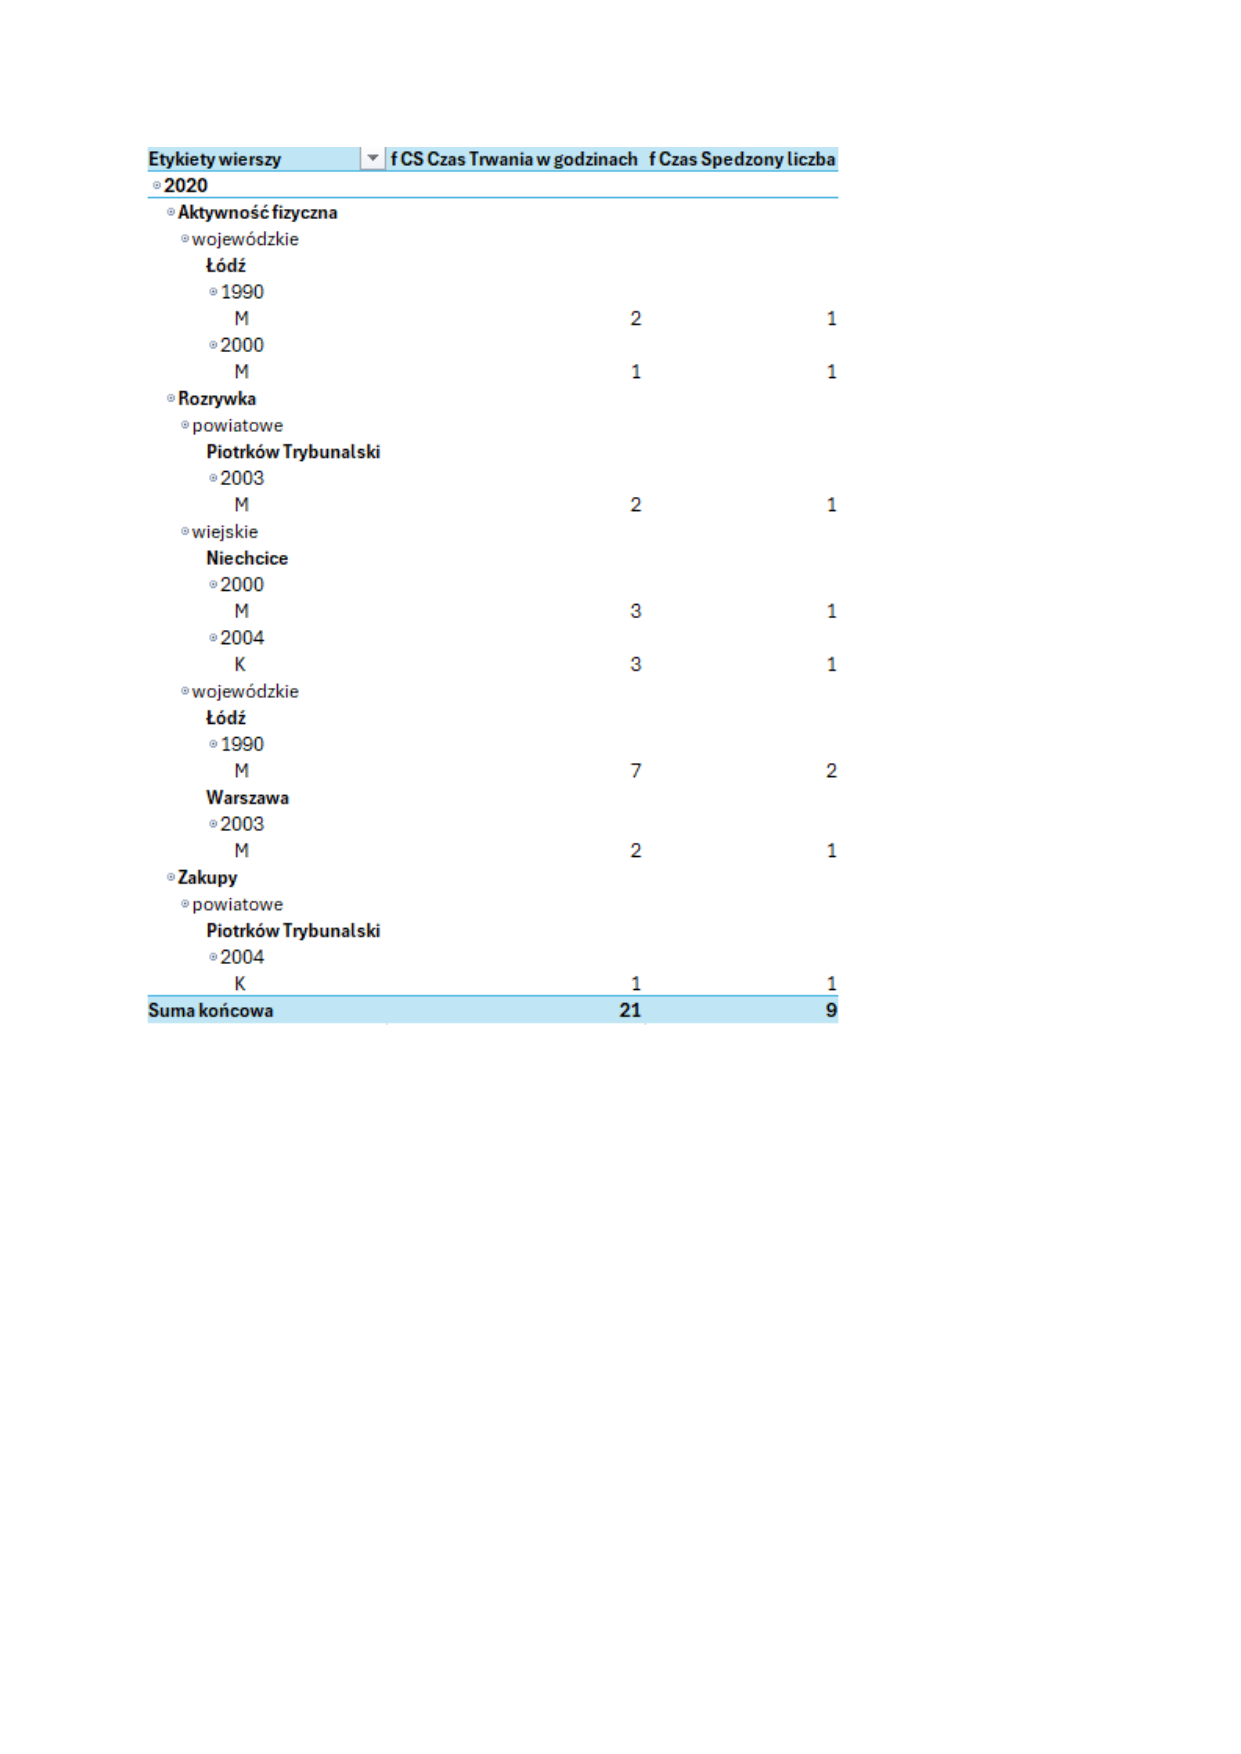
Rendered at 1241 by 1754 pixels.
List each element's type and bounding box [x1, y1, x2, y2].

picture [147, 147, 839, 1025]
